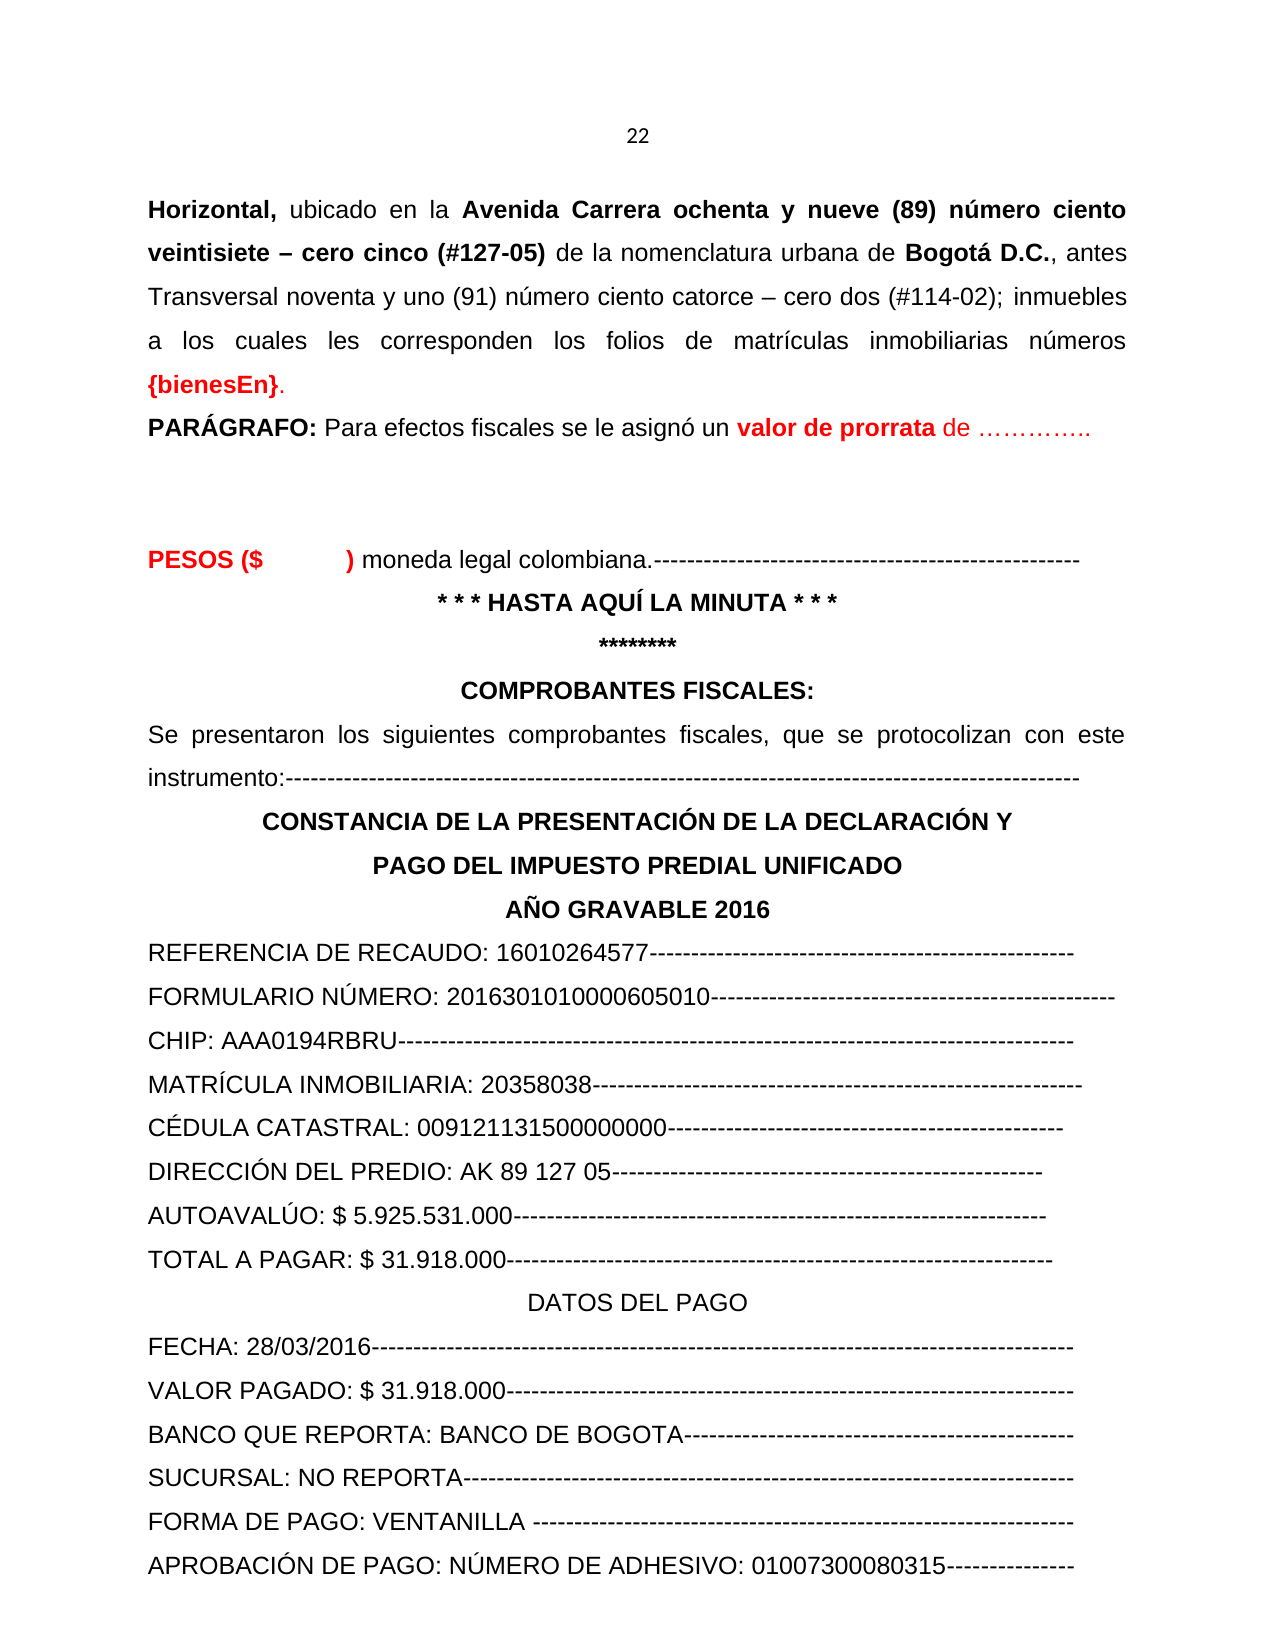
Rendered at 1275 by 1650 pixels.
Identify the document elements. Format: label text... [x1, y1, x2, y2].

text PESOS ($ ) moneda legal colombiana. [148, 533, 1127, 577]
text CONSTANCIA DE LA PRESENTACIÓN DE LA DECLARACIÓN Y [148, 796, 1127, 839]
text DATOS DEL PAGO [148, 1277, 1127, 1321]
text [148, 183, 1127, 402]
text AUTOAVALÚO: $ 5.925.531.000 [148, 1189, 1127, 1233]
text SUCURSAL: NO REPORTA [148, 1452, 1127, 1496]
text Se presentaron los siguientes comprobantes fiscales, que se protocolizan con este instrumento: [148, 708, 1127, 796]
text CHIP: AAA0194RBRU [148, 1014, 1127, 1058]
text APROBACIÓN DE PAGO: NÚMERO DE ADHESIVO: 01007300080315 [148, 1539, 1127, 1583]
text ******** [148, 621, 1127, 664]
text MATRÍCULA INMOBILIARIA: 20358038 ------ [148, 1058, 1127, 1102]
text DIRECCIÓN DEL PREDIO: AK 89 127 05 [148, 1146, 1127, 1189]
text REFERENCIA DE RECAUDO: 16010264577 [148, 927, 1127, 971]
text FORMA DE PAGO: VENTANILLA [148, 1496, 1127, 1539]
text PARÁGRAFO: Para efectos fiscales se le asignó un valor de prorrata de ………….. [148, 402, 1127, 446]
text TOTAL A PAGAR: $ 31.918.000 [148, 1233, 1127, 1277]
text VALOR PAGADO: $ 31.918.000 [148, 1364, 1127, 1408]
text PAGO DEL IMPUESTO PREDIAL UNIFICADO [148, 839, 1127, 883]
text FORMULARIO NÚMERO: 2016301010000605010 -------------- [148, 971, 1127, 1014]
text CÉDULA CATASTRAL: 009121131500000000 [148, 1102, 1127, 1146]
text FECHA: 28/03/2016 [148, 1321, 1127, 1364]
text * * * HASTA AQUÍ LA MINUTA * * * [148, 577, 1127, 621]
text AÑO GRAVABLE 2016 [148, 883, 1127, 927]
text COMPROBANTES FISCALES: [148, 664, 1127, 708]
text BANCO QUE REPORTA: BANCO DE BOGOTA [148, 1408, 1127, 1452]
